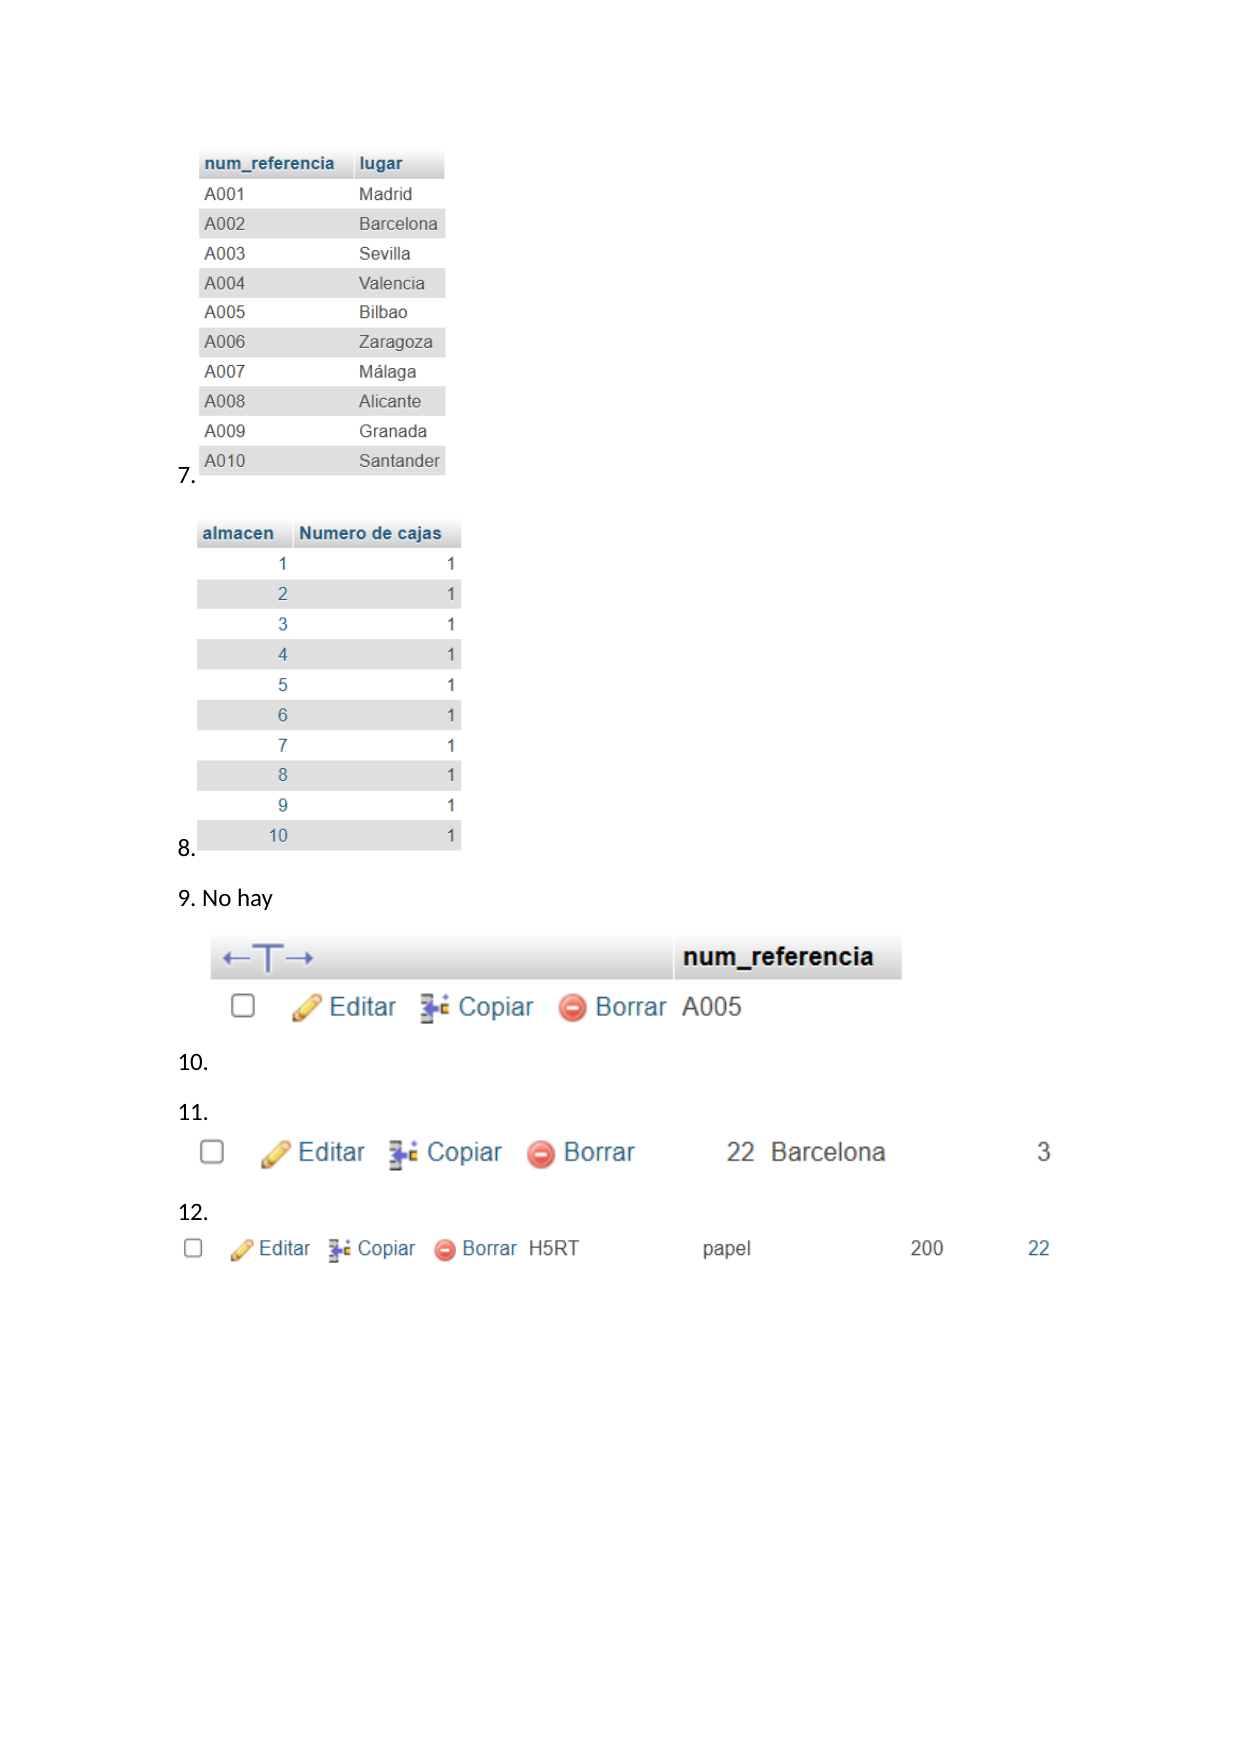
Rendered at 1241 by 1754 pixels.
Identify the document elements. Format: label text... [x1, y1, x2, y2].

picture [177, 1228, 1063, 1269]
picture [177, 1128, 1059, 1177]
text 12. [177, 1196, 1063, 1228]
text 9. No hay [177, 882, 1063, 912]
picture [208, 931, 913, 1071]
picture [196, 147, 454, 484]
picture [196, 509, 471, 857]
